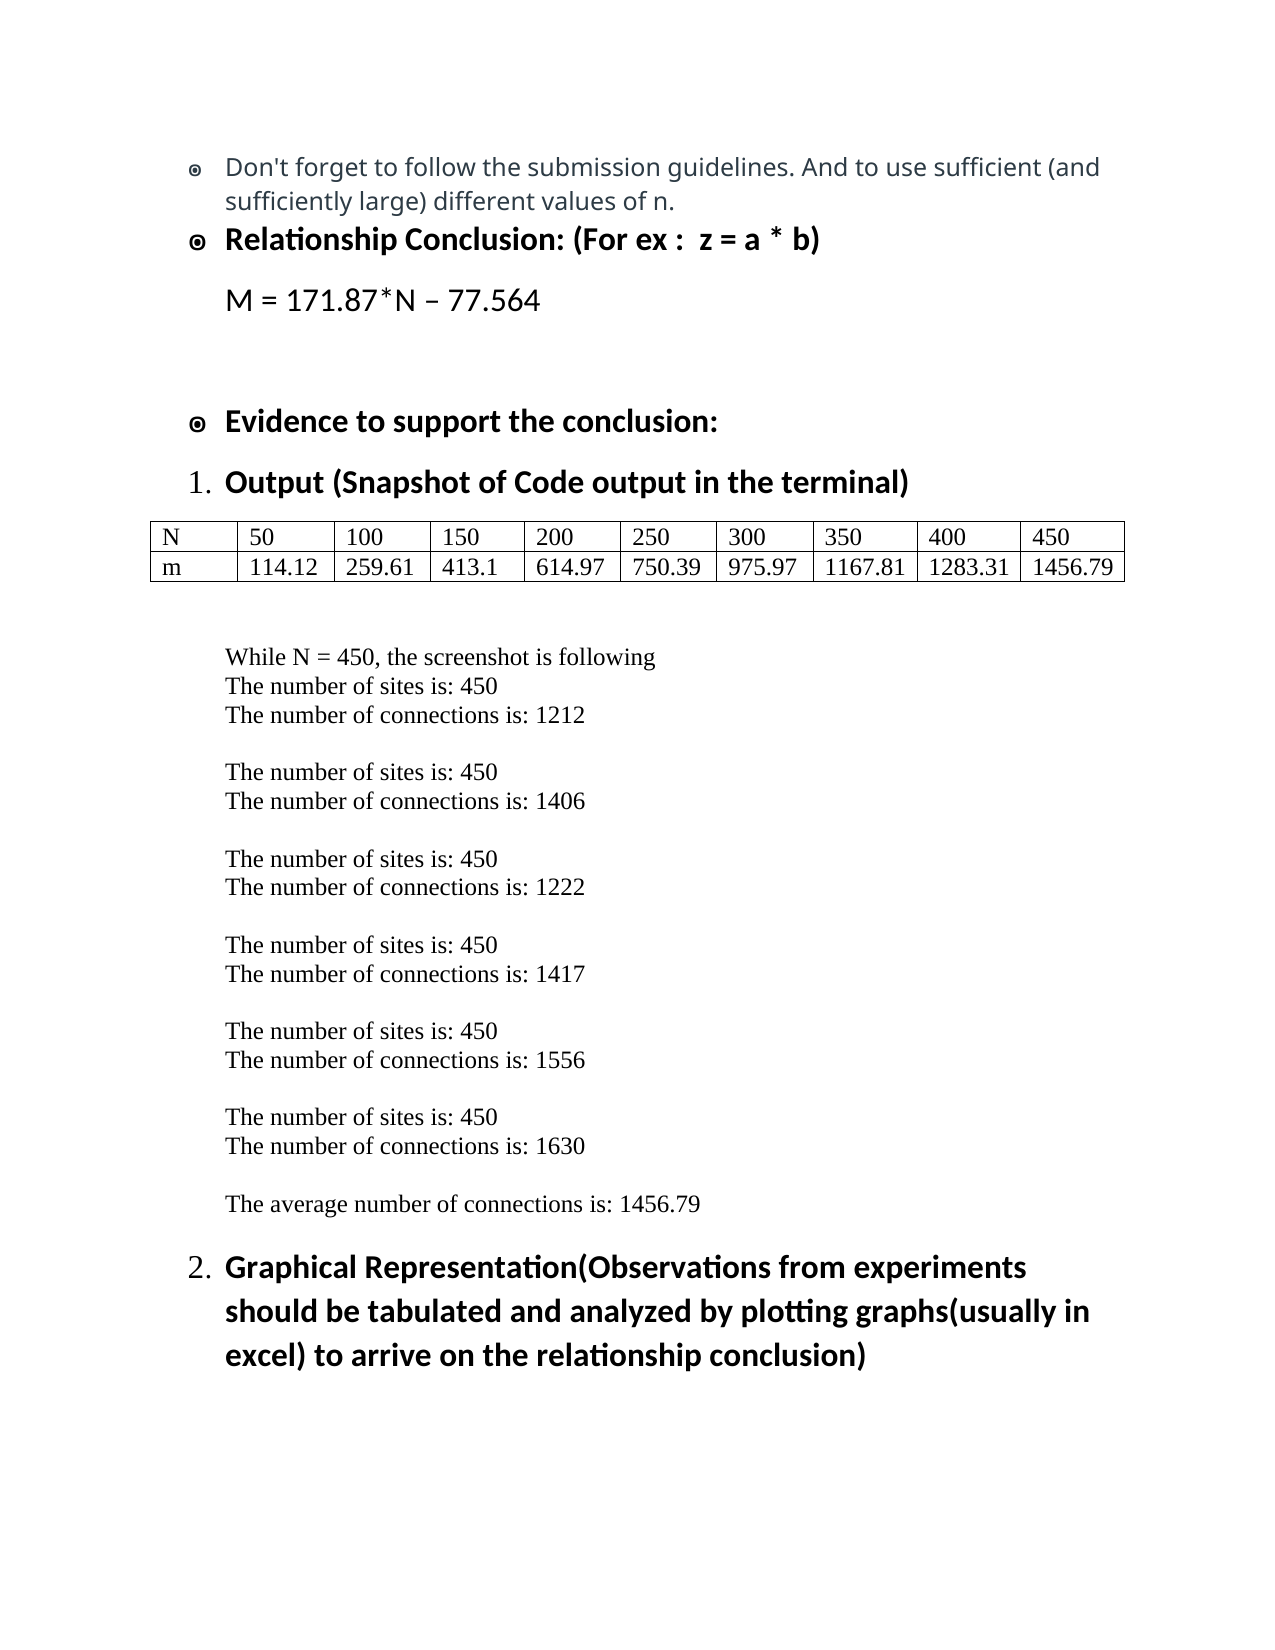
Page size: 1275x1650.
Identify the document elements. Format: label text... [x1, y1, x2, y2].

table_cell m [151, 552, 237, 581]
table_cell 1283.31 [918, 552, 1020, 581]
table_header N [151, 522, 237, 551]
table_header 450 [1021, 522, 1124, 551]
text The number of sites is: 450 [225, 1016, 1125, 1045]
text The number of connections is: 1406 [225, 786, 1125, 815]
text The number of connections is: 1417 [225, 959, 1125, 987]
list M = 171.87*N – 77.564 [225, 279, 1125, 319]
table_header 100 [335, 522, 430, 551]
text While N = 450, the screenshot is following [225, 642, 1125, 671]
list Don't forget to follow the submission guidelines. And to use sufficient (and sufficiently large) different values of n. [187, 150, 1125, 218]
text The number of sites is: 450 [225, 671, 1125, 700]
list Output (Snapshot of Code output in the terminal) [187, 461, 1125, 501]
table_cell 975.97 [717, 552, 813, 581]
list Relationship Conclusion: (For ex : z = a * b) [187, 218, 1125, 259]
table_cell 614.97 [525, 552, 620, 581]
table_header 300 [717, 522, 813, 551]
table_header 50 [238, 522, 334, 551]
table_header 150 [431, 522, 524, 551]
text The number of connections is: 1222 [225, 872, 1125, 901]
table_header 350 [814, 522, 917, 551]
table_cell 114.12 [238, 552, 334, 581]
table_cell 413.1 [431, 552, 524, 581]
text The number of connections is: 1556 [225, 1045, 1125, 1074]
table_cell 750.39 [621, 552, 716, 581]
table_cell 1167.81 [814, 552, 917, 581]
text The number of connections is: 1630 [225, 1131, 1125, 1160]
table_cell 1456.79 [1021, 552, 1124, 581]
table_header 250 [621, 522, 716, 551]
text The number of sites is: 450 [225, 757, 1125, 786]
text The number of sites is: 450 [225, 1102, 1125, 1131]
list Graphical Representation(Observations from experiments should be tabulated and analyzed by plotting graphs(usually in excel) to arrive on the relationship conclusion) [187, 1246, 1125, 1375]
text The number of sites is: 450 [225, 844, 1125, 872]
table_header 400 [918, 522, 1020, 551]
list Evidence to support the conclusion: [187, 400, 1125, 441]
text The number of connections is: 1212 [225, 700, 1125, 729]
table_cell 259.61 [335, 552, 430, 581]
text The average number of connections is: 1456.79 [225, 1189, 1125, 1217]
text The number of sites is: 450 [225, 930, 1125, 959]
table_header 200 [525, 522, 620, 551]
